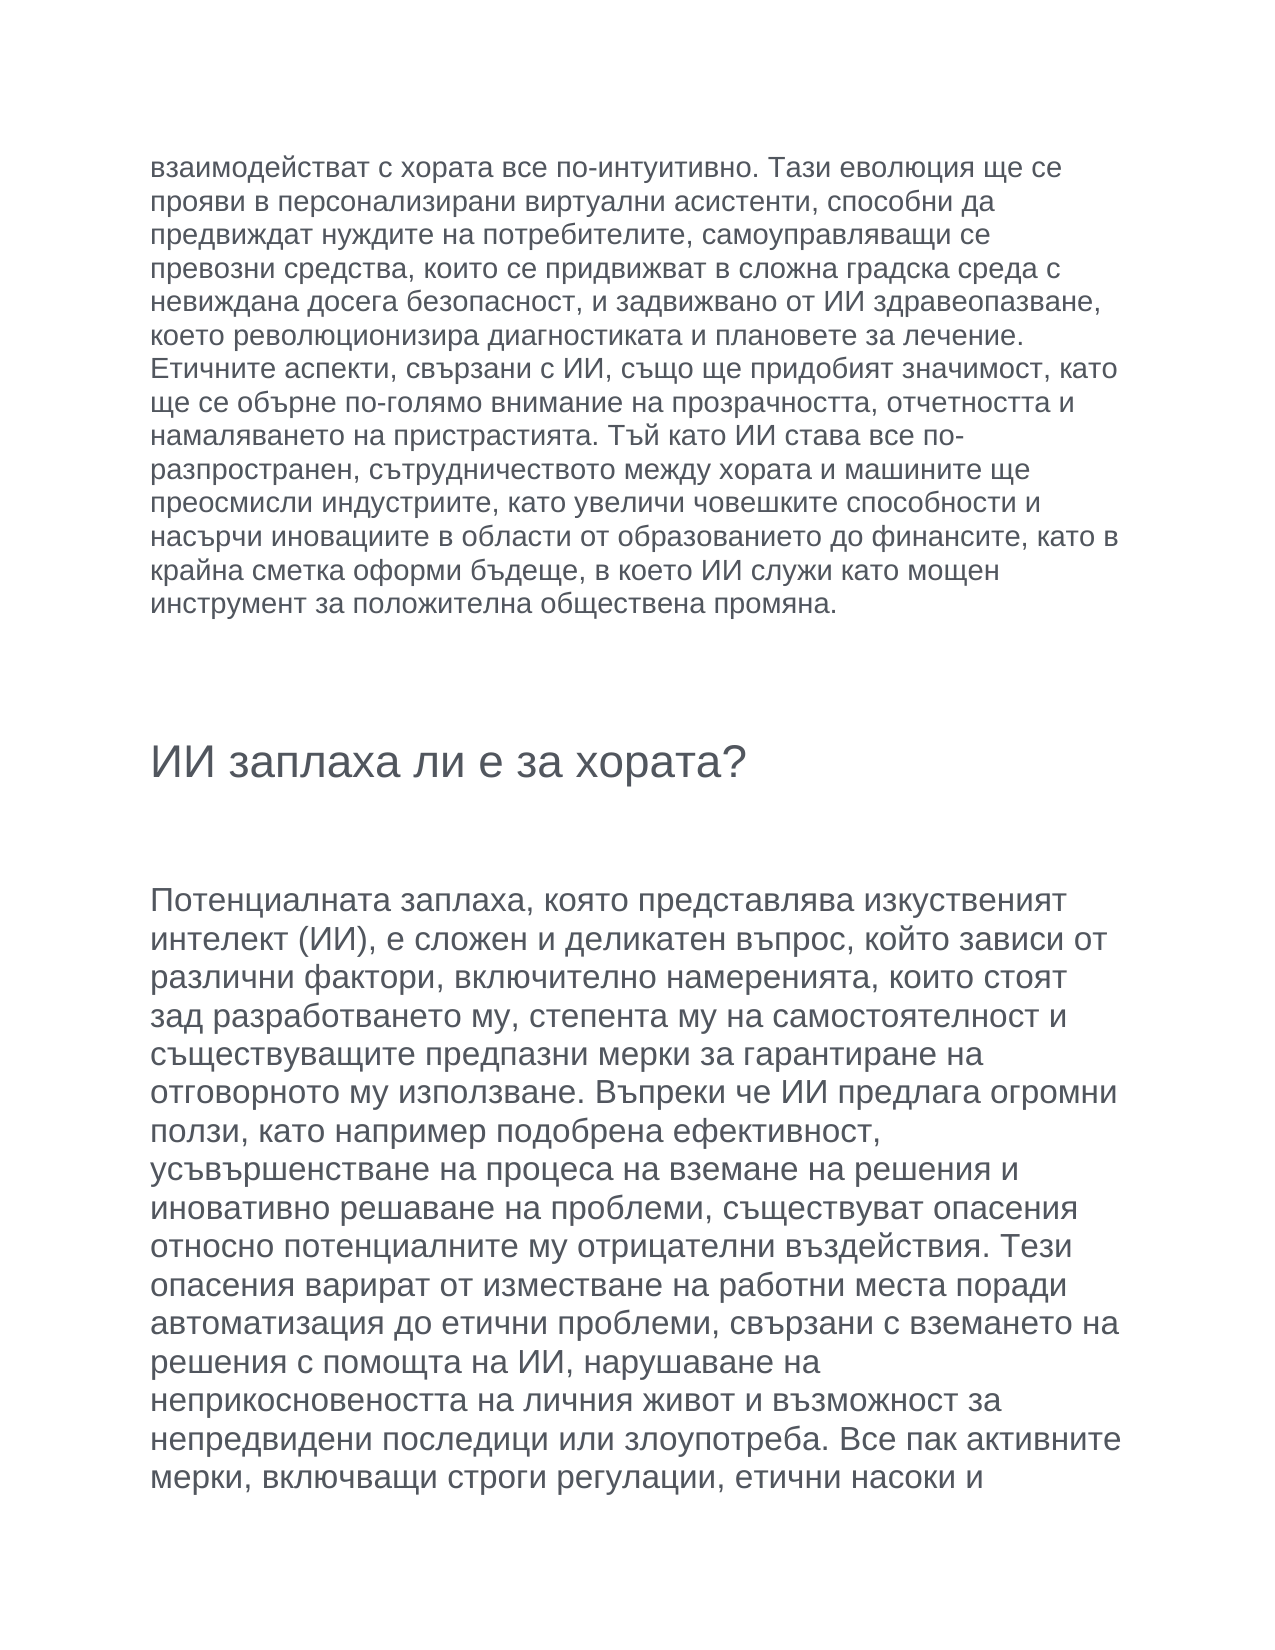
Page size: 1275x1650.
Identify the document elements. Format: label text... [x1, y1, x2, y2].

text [150, 828, 1125, 1495]
text ИИ заплаха ли е за хората? [150, 734, 1125, 787]
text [150, 150, 1125, 619]
